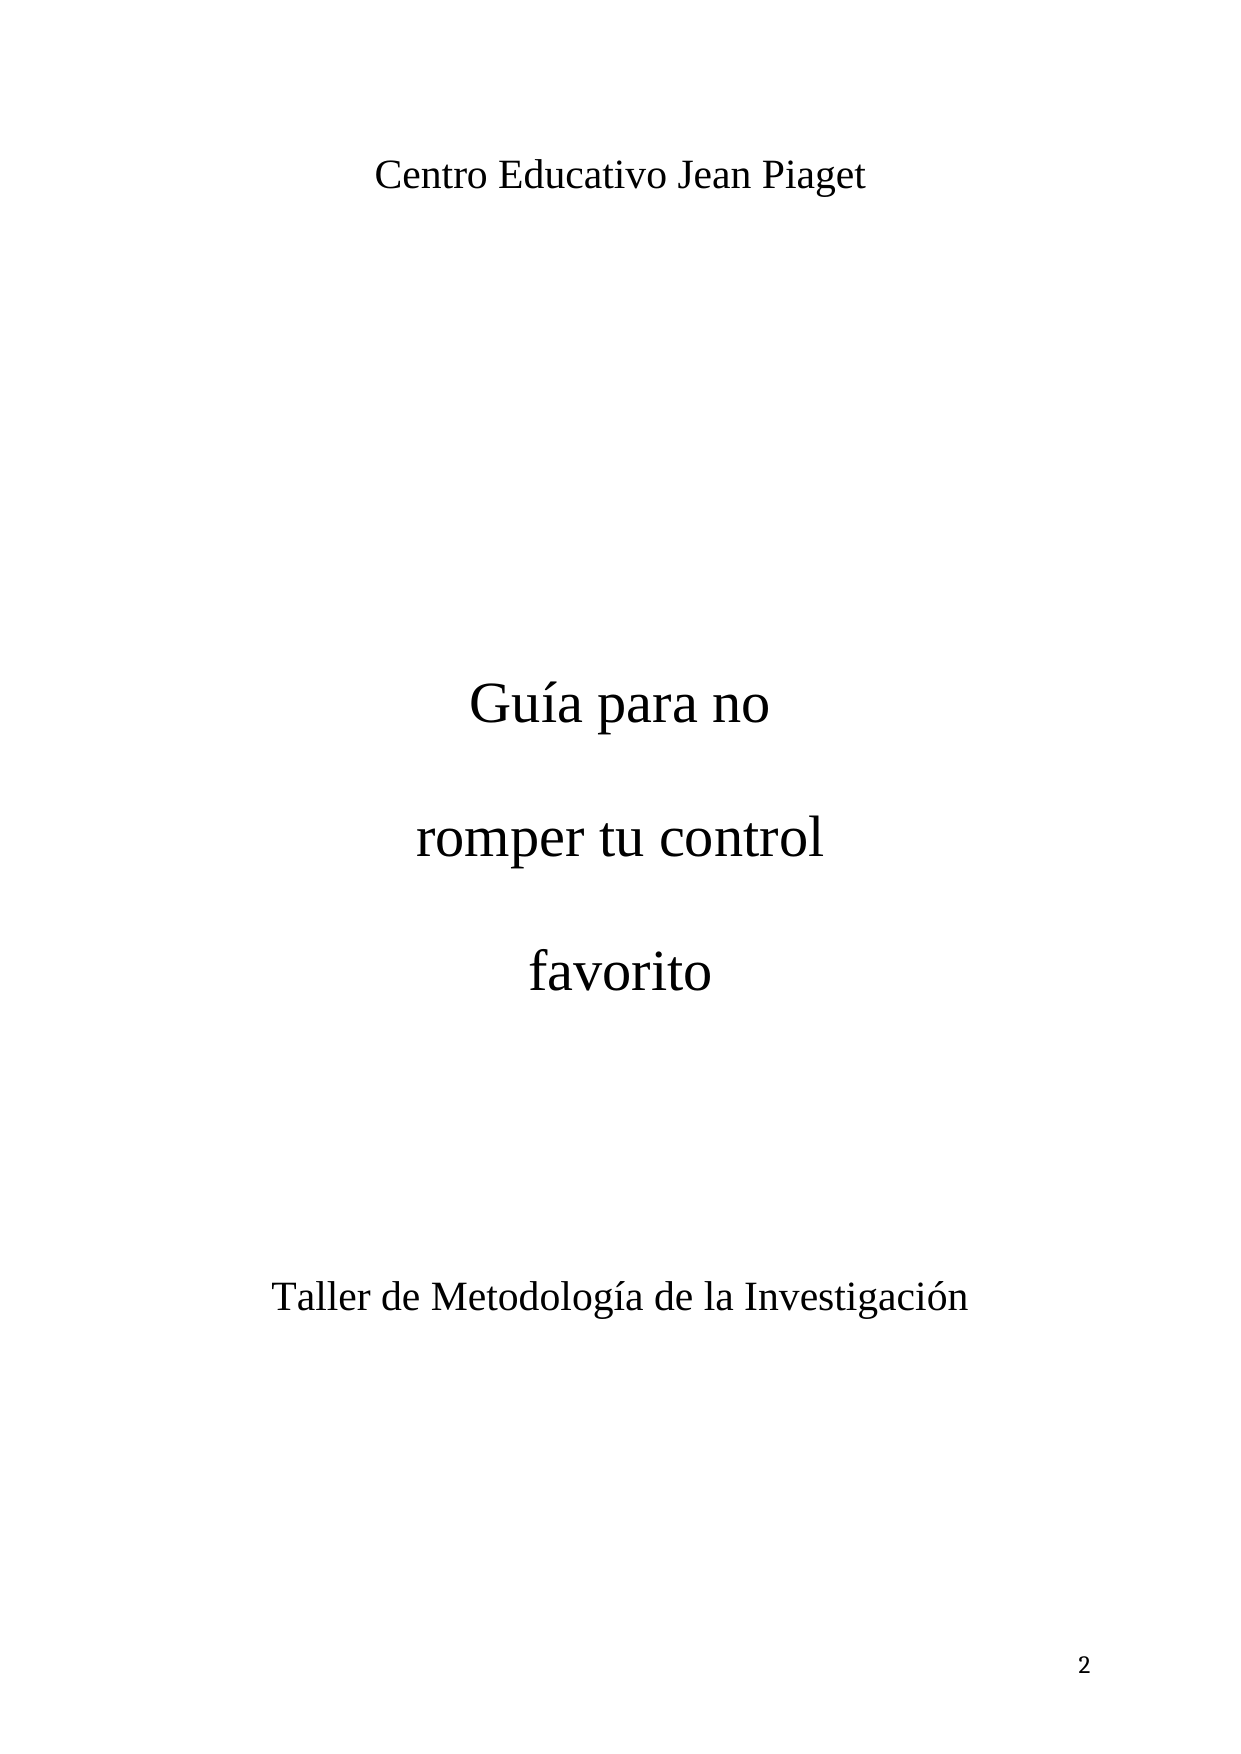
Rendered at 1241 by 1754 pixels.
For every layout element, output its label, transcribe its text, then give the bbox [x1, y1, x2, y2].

text romper tu control [150, 802, 1090, 869]
text Taller de Metodología de la Investigación [150, 1271, 1090, 1319]
text Centro Educativo Jean Piaget [150, 150, 1090, 198]
text favorito [150, 936, 1090, 1003]
text Guía para no [150, 667, 1090, 734]
